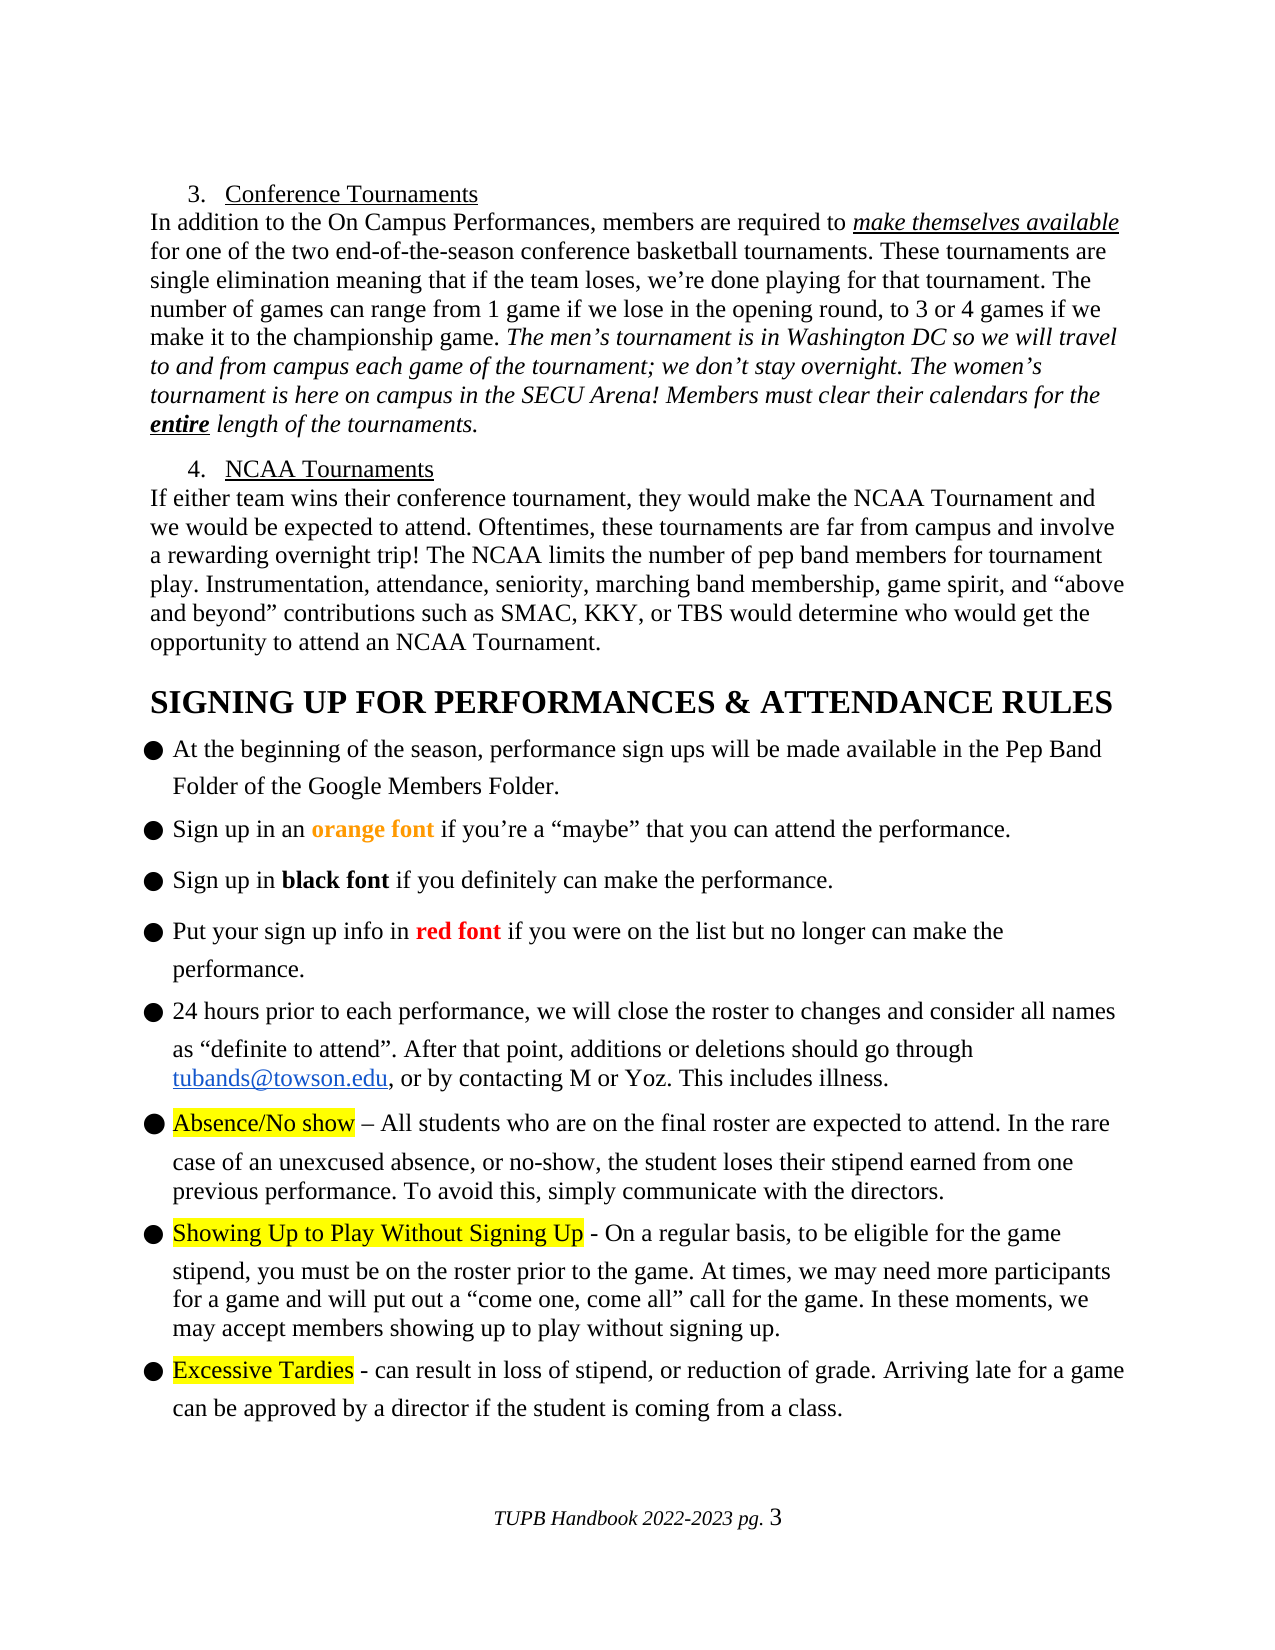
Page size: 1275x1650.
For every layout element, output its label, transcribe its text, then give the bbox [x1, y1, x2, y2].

text SIGNING UP FOR PERFORMANCES & ATTENDANCE RULES [150, 682, 1125, 720]
list Excessive Tardies - can result in loss of stipend, or reduction of grade. Arriving late for a game can be approved by a director if the student is coming from a class. [142, 1342, 1125, 1422]
list Sign up in black font if you definitely can make the performance. [142, 851, 1125, 903]
text If either team wins their conference tournament, they would make the NCAA Tournament and we would be expected to attend. Oftentimes, these tournaments are far from campus and involve a rewarding overnight trip! The NCAA limits the number of pep band members for tournament play. Instrumentation, attendance, seniority, marching band membership, game spirit, and “above and beyond” contributions such as SMAC, KKY, or TBS would determine who would get the opportunity to attend an NCAA Tournament. [150, 483, 1125, 656]
list Showing Up to Play Without Signing Up - On a regular basis, to be eligible for the game stipend, you must be on the roster prior to the game. At times, we may need more participants for a game and will put out a “come one, come all” call for the game. In these moments, we may accept members showing up to play without signing up. [142, 1204, 1125, 1342]
list Absence/No show – All students who are on the final roster are expected to attend. In the rare case of an unexcused absence, or no-show, the student loses their stipend earned from one previous performance. To avoid this, simply communicate with the directors. [142, 1091, 1125, 1204]
list 24 hours prior to each performance, we will close the roster to changes and consider all names as “definite to attend”. After that point, additions or deletions should go through tubands@towson.edu, or by contacting M or Yoz. This includes illness. [142, 983, 1125, 1091]
list At the beginning of the season, performance sign ups will be made available in the Pep Band Folder of the Google Members Folder. [142, 720, 1125, 800]
text In addition to the On Campus Performances, members are required to make themselves available for one of the two end-of-the-season conference basketball tournaments. These tournaments are single elimination meaning that if the team loses, we’re done playing for that tournament. The number of games can range from 1 game if we lose in the opening round, to 3 or 4 games if we make it to the championship game. The men’s tournament is in Washington DC so we will travel to and from campus each game of the tournament; we don’t stay overnight. The women’s tournament is here on campus in the SECU Arena! Members must clear their calendars for the entire length of the tournaments. [150, 207, 1125, 437]
list Sign up in an orange font if you’re a “maybe” that you can attend the performance. [142, 800, 1125, 851]
list NCAA Tournaments [187, 454, 1125, 483]
list Put your sign up info in red font if you were on the list but no longer can make the performance. [142, 903, 1125, 983]
list Conference Tournaments [187, 179, 1125, 207]
